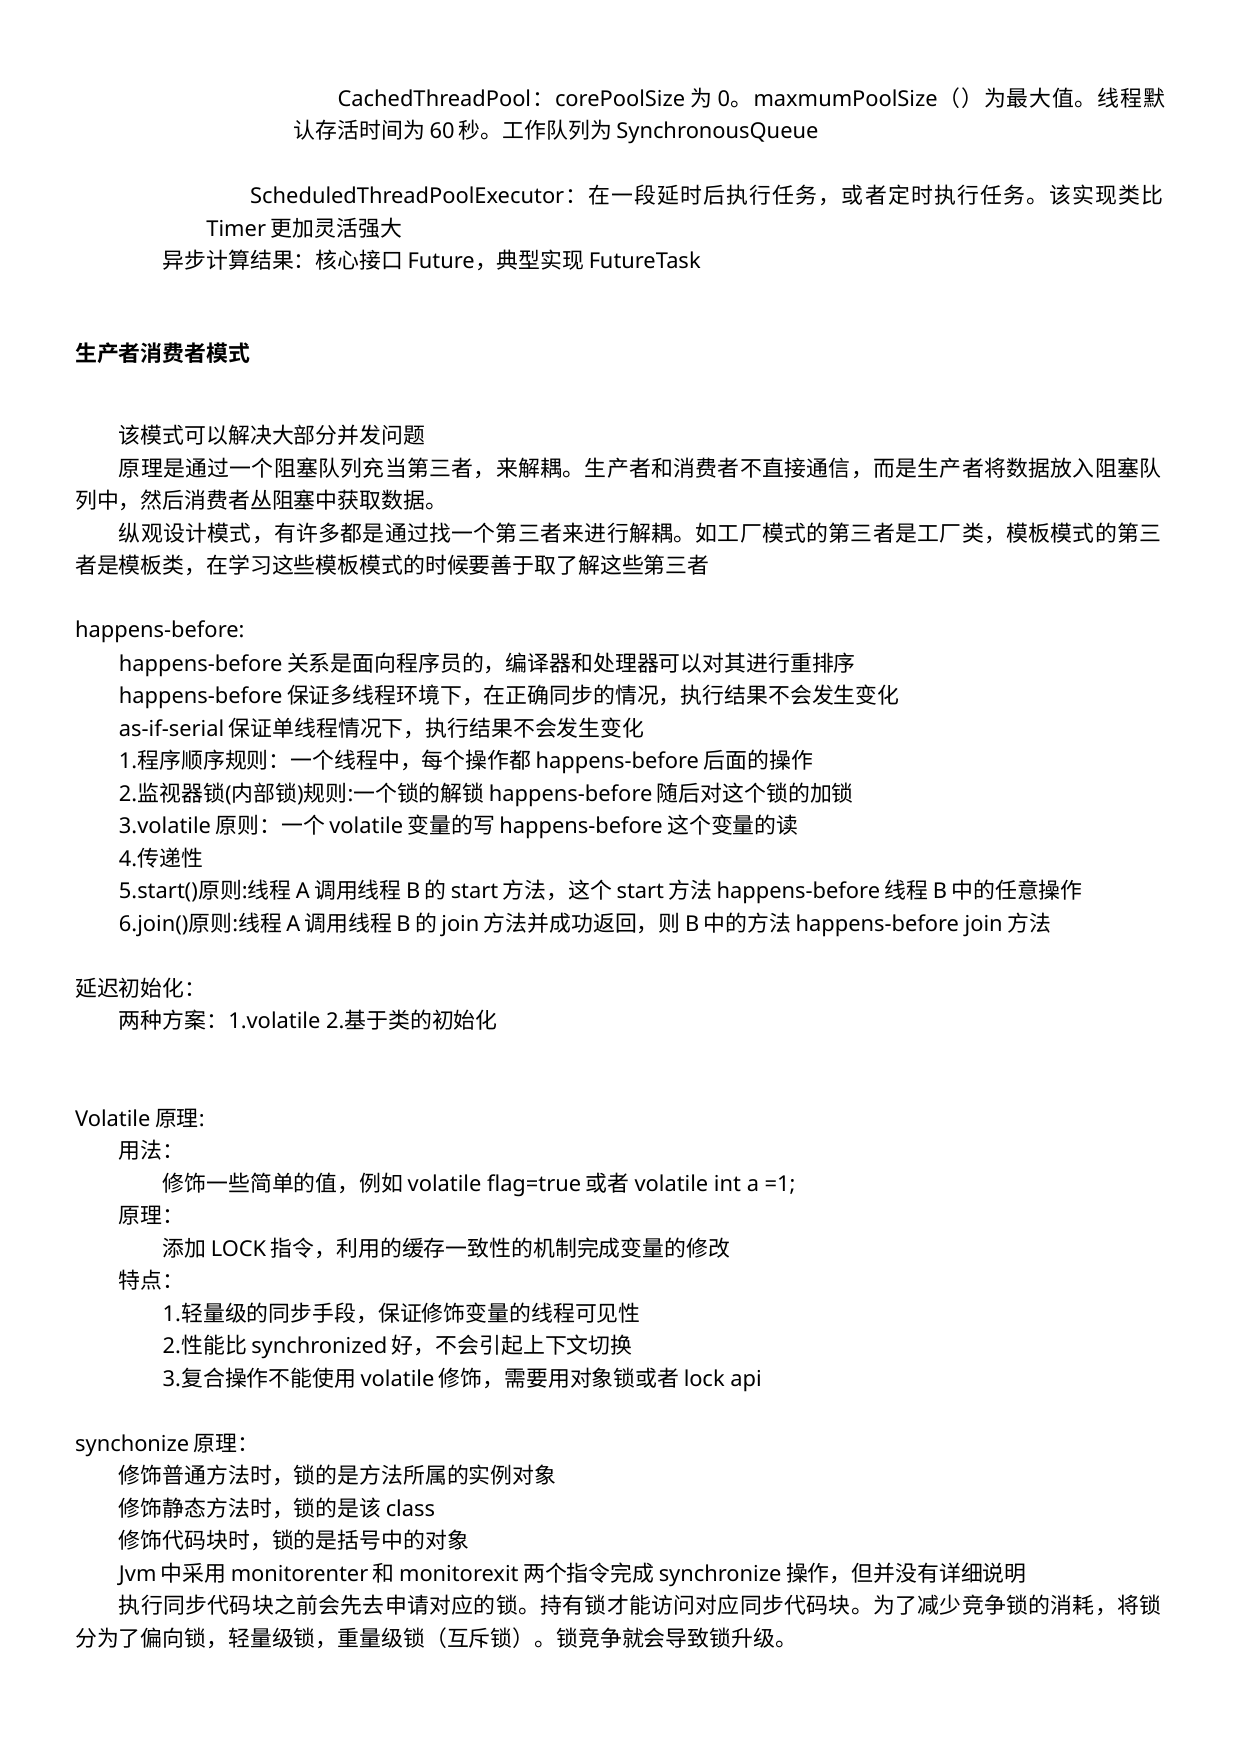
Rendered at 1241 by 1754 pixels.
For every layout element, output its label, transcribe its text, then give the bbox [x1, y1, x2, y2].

text 执行同步代码块之前会先去申请对应的锁。持有锁才能访问对应同步代码块。为了减少竞争锁的消耗，将锁分为了偏向锁，轻量级锁，重量级锁（互斥锁）。锁竞争就会导致锁升级。 [75, 1588, 1165, 1653]
text 修饰代码块时，锁的是括号中的对象 [75, 1523, 1165, 1555]
text Volatile原理: [75, 1100, 1165, 1133]
text happens-before保证多线程环境下，在正确同步的情况，执行结果不会发生变化 [75, 678, 1165, 710]
text 1.轻量级的同步手段，保证修饰变量的线程可见性 [75, 1295, 1165, 1328]
text 修饰一些简单的值，例如volatile flag=true或者 volatile int a =1; [119, 1165, 1165, 1198]
text happens-before关系是面向程序员的，编译器和处理器可以对其进行重排序 [75, 645, 1165, 678]
text happens-before: [75, 613, 1165, 645]
text 修饰静态方法时，锁的是该class [75, 1490, 1165, 1523]
text 异步计算结果：核心接口Future，典型实现FutureTask [119, 243, 1165, 276]
text 纵观设计模式，有许多都是通过找一个第三者来进行解耦。如工厂模式的第三者是工厂类，模板模式的第三者是模板类，在学习这些模板模式的时候要善于取了解这些第三者 [75, 515, 1165, 580]
text 原理： [75, 1198, 1165, 1230]
text synchonize原理： [75, 1425, 1165, 1458]
text 用法： [75, 1133, 1165, 1165]
text 2.性能比synchronized好，不会引起上下文切换 [75, 1328, 1165, 1360]
text as-if-serial保证单线程情况下，执行结果不会发生变化 [75, 710, 1165, 743]
text 3.volatile原则：一个volatile变量的写happens-before这个变量的读 [75, 808, 1165, 840]
text 6.join()原则:线程A调用线程B的join方法并成功返回，则B中的方法happens-before join方法 [75, 905, 1165, 938]
text 3.复合操作不能使用volatile修饰，需要用对象锁或者lock api [119, 1360, 1165, 1393]
text 1.程序顺序规则：一个线程中，每个操作都happens-before后面的操作 [75, 743, 1165, 775]
text ScheduledThreadPoolExecutor：在一段延时后执行任务，或者定时执行任务。该实现类比Timer更加灵活强大 [206, 178, 1165, 243]
text 两种方案：1.volatile 2.基于类的初始化 [75, 1003, 1165, 1035]
text 添加LOCK指令，利用的缓存一致性的机制完成变量的修改 [75, 1230, 1165, 1263]
subtitle 生产者消费者模式 [75, 335, 1165, 368]
text 特点： [75, 1263, 1165, 1295]
text 2.监视器锁(内部锁)规则:一个锁的解锁happens-before随后对这个锁的加锁 [75, 775, 1165, 808]
text 原理是通过一个阻塞队列充当第三者，来解耦。生产者和消费者不直接通信，而是生产者将数据放入阻塞队列中，然后消费者丛阻塞中获取数据。 [75, 450, 1165, 515]
text 延迟初始化： [75, 970, 1165, 1003]
text 修饰普通方法时，锁的是方法所属的实例对象 [75, 1458, 1165, 1490]
text 该模式可以解决大部分并发问题 [75, 418, 1165, 450]
text 4.传递性 [75, 840, 1165, 873]
text Jvm中采用monitorenter和monitorexit两个指令完成synchronize操作，但并没有详细说明 [75, 1555, 1165, 1588]
text CachedThreadPool：corePoolSize为0。maxmumPoolSize（）为最大值。线程默认存活时间为60秒。工作队列为SynchronousQueue [294, 81, 1165, 146]
text 5.start()原则:线程A调用线程B的start方法，这个start方法happens-before线程B中的任意操作 [75, 873, 1165, 905]
